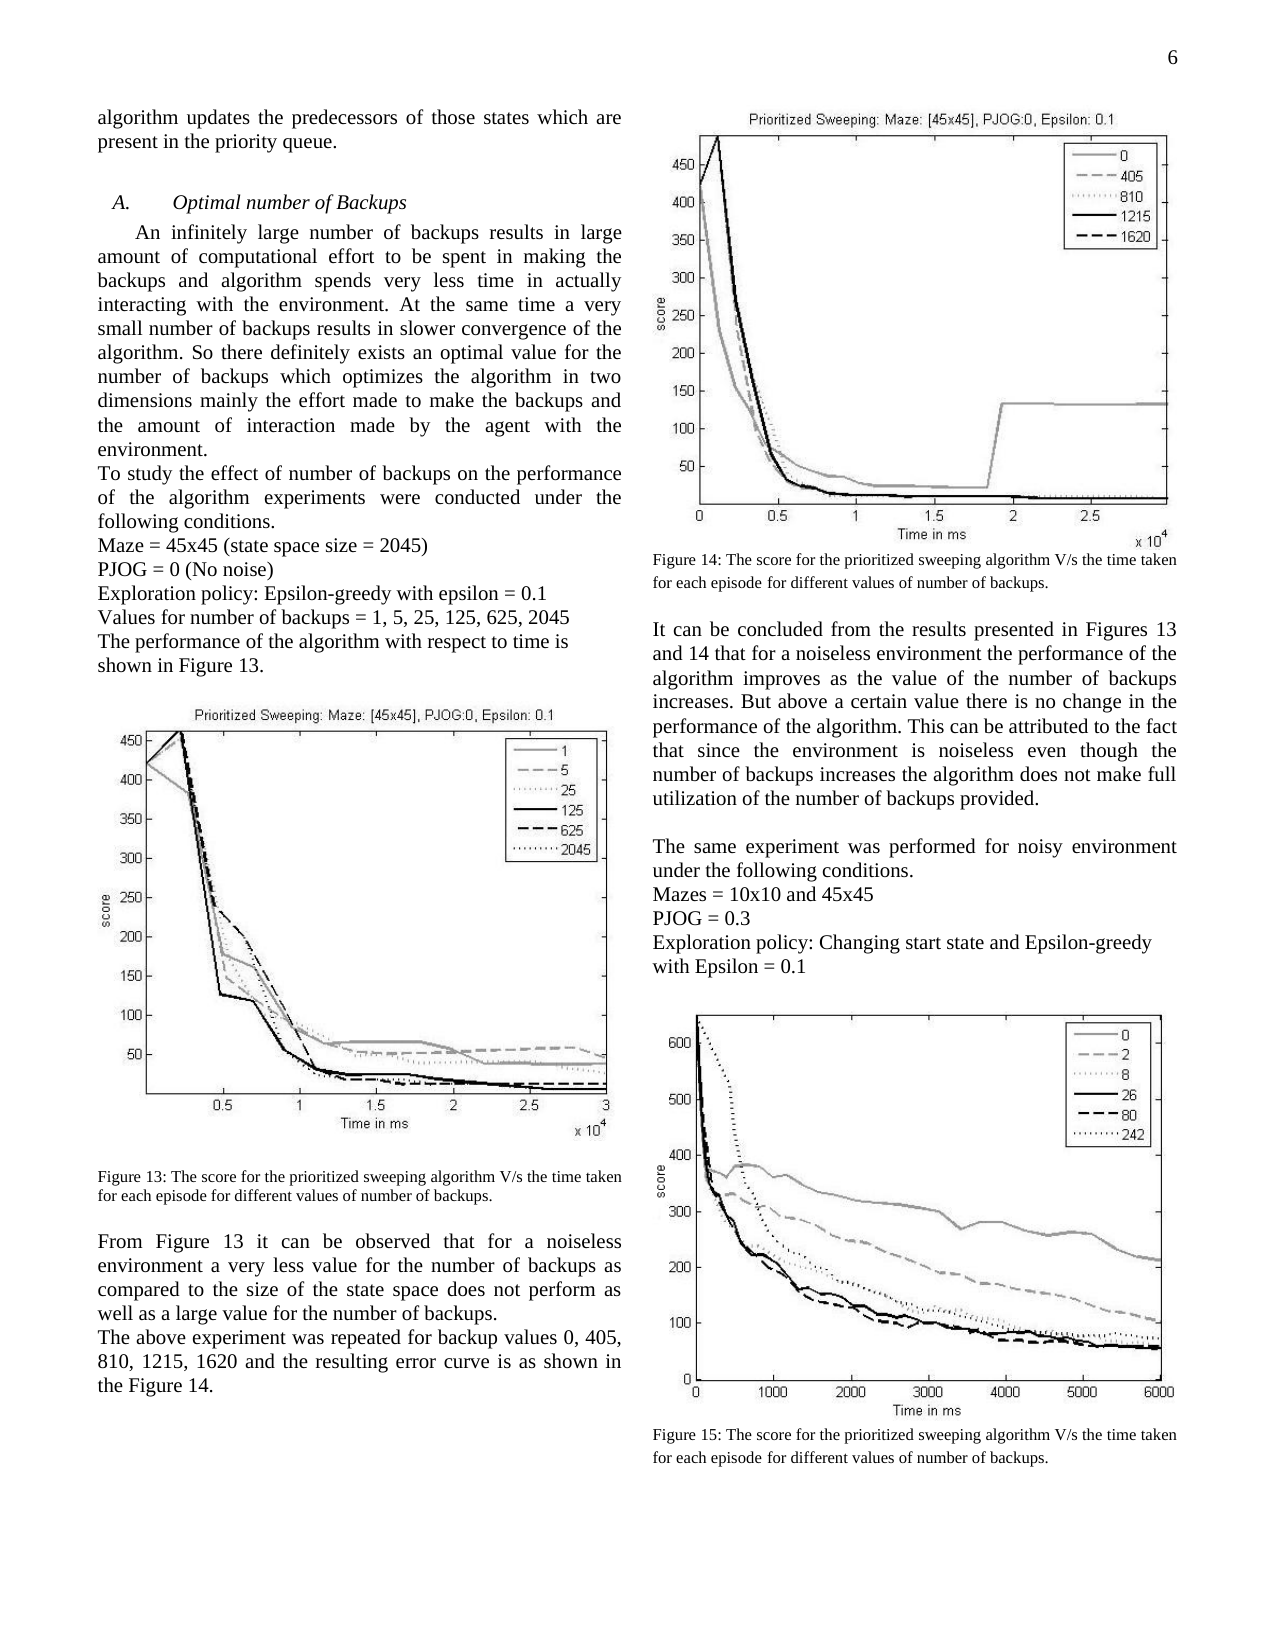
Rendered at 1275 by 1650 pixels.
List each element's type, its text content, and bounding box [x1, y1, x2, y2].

text Mazes = 10x10 and 45x45 [652, 882, 1177, 906]
text Values for number of backups = 1, 5, 25, 125, 625, 2045 [97, 605, 622, 629]
text To study the effect of number of backups on the performance of the algorithm experiments were conducted under the following conditions. [97, 461, 622, 533]
text Figure 14: The score for the prioritized sweeping algorithm V/s the time taken for each episode for different values of number of backups. [652, 550, 1177, 593]
text The above experiment was repeated for backup values 0, 405, 810, 1215, 1620 and the resulting error curve is as shown in the Figure 14. [97, 1325, 622, 1397]
picture [652, 1002, 1177, 1425]
text The same experiment was performed for noisy environment under the following conditions. [652, 834, 1177, 882]
text PJOG = 0.3 [652, 906, 1177, 930]
text Exploration policy: Epsilon-greedy with epsilon = 0.1 [97, 581, 622, 605]
text It can be concluded from the results presented in Figures 13 and 14 that for a noiseless environment the performance of the algorithm improves as the value of the number of backups increases. But above a certain value there is no change in the performance of the algorithm. This can be attributed to the fact that since the environment is noiseless even though the number of backups increases the algorithm does not make full utilization of the number of backups provided. [652, 617, 1177, 810]
picture [97, 701, 623, 1141]
picture [652, 105, 1178, 550]
text The performance of the algorithm with respect to time is shown in Figure 13. [97, 629, 622, 677]
text From Figure 13 it can be observed that for a noiseless environment a very less value for the number of backups as compared to the size of the state space does not perform as well as a large value for the number of backups. [97, 1229, 622, 1325]
text An infinitely large number of backups results in large amount of computational effort to be spent in making the backups and algorithm spends very less time in actually interacting with the environment. At the same time a very small number of backups results in slower convergence of the algorithm. So there definitely exists an optimal value for the number of backups which optimizes the algorithm in two dimensions mainly the effort made to make the backups and the amount of interaction made by the agent with the environment. [97, 220, 622, 461]
text Maze = 45x45 (state space size = 2045) [97, 533, 622, 557]
text PJOG = 0 (No noise) [97, 557, 622, 581]
text Figure 13: The score for the prioritized sweeping algorithm V/s the time taken for each episode for different values of number of backups. [97, 1167, 622, 1205]
text Exploration policy: Changing start state and Epsilon-greedy with Epsilon = 0.1 [652, 930, 1177, 978]
subtitle Optimal number of Backups [112, 190, 622, 214]
text Figure 15: The score for the prioritized sweeping algorithm V/s the time taken for each episode for different values of number of backups. [652, 1425, 1177, 1468]
